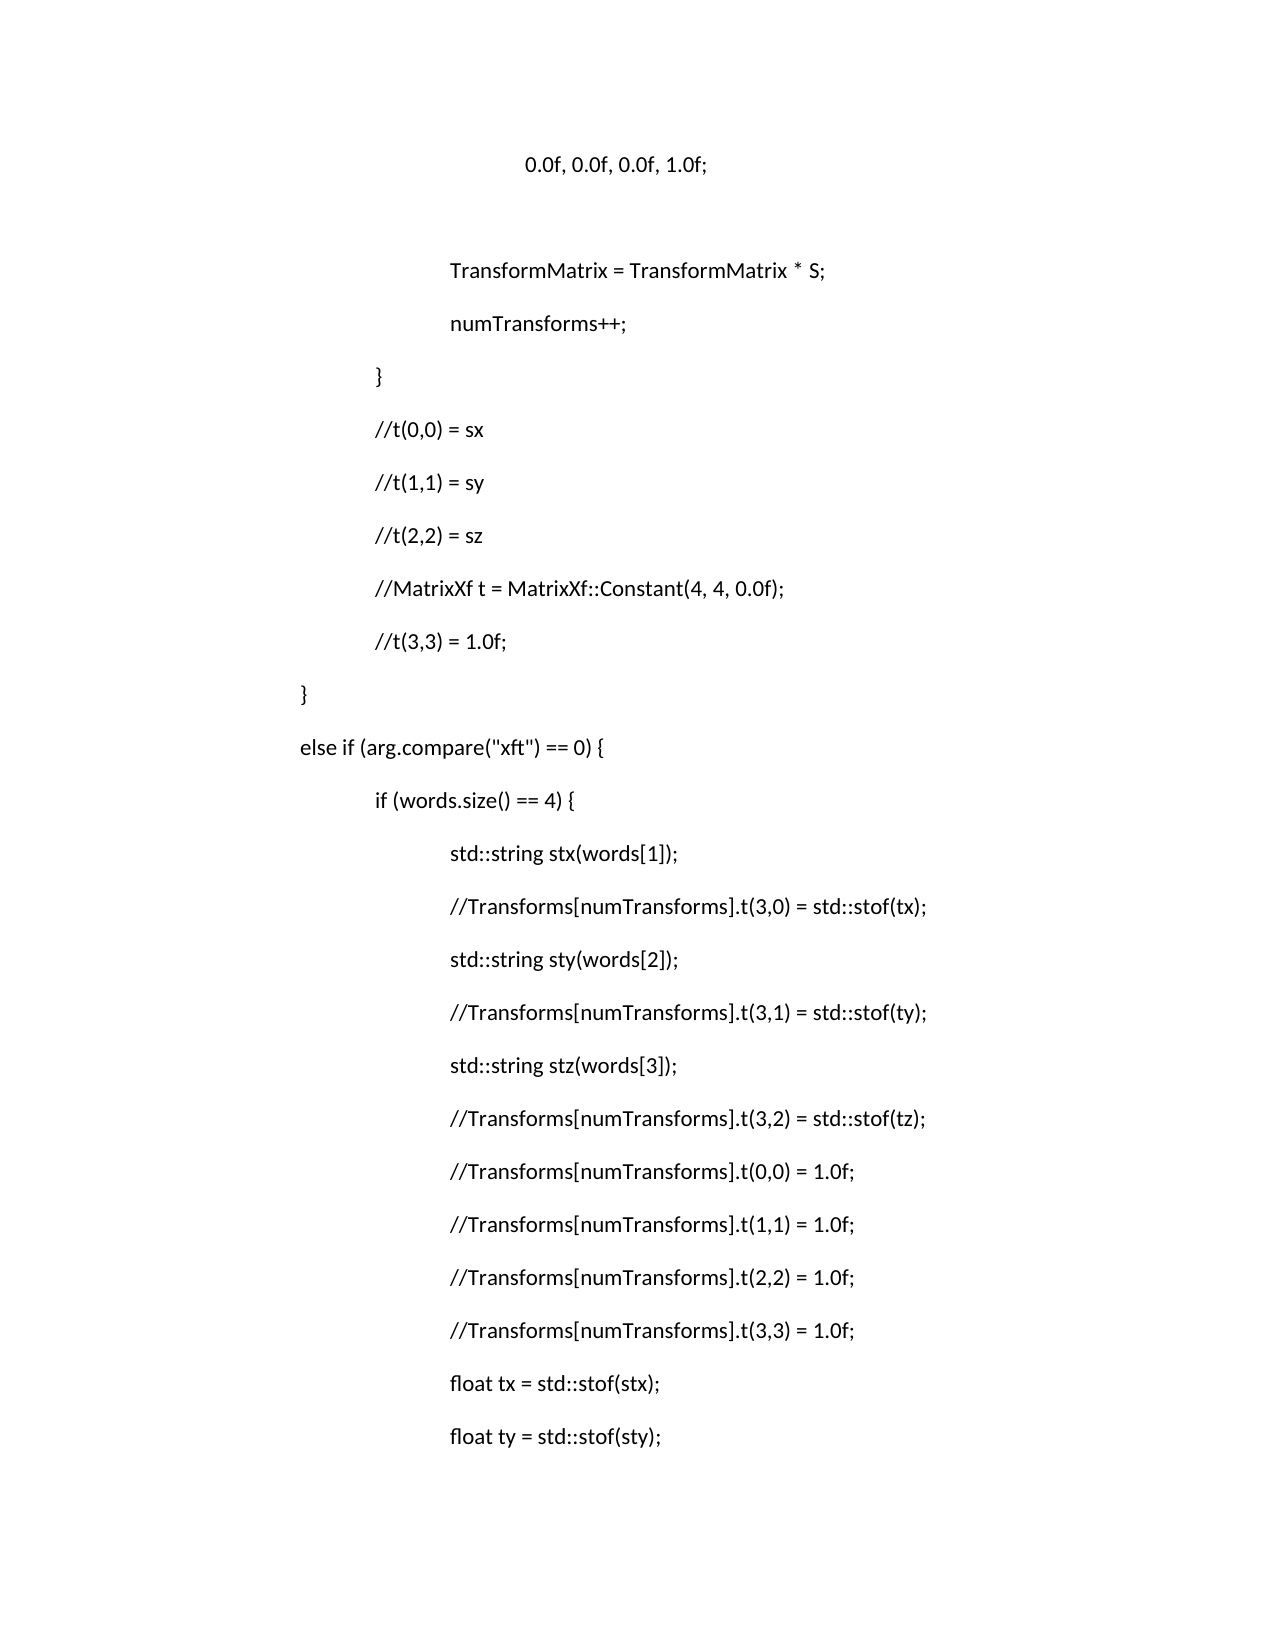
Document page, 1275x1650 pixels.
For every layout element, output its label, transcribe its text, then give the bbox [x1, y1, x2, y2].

text //t(2,2) = sz [150, 521, 1125, 549]
text //Transforms[numTransforms].t(1,1) = 1.0f; [150, 1210, 1125, 1238]
text //Transforms[numTransforms].t(0,0) = 1.0f; [150, 1157, 1125, 1185]
text 0.0f, 0.0f, 0.0f, 1.0f; [150, 150, 1125, 178]
text float ty = std::stof(sty); [150, 1422, 1125, 1451]
text if (words.size() == 4) { [150, 786, 1125, 814]
text //Transforms[numTransforms].t(3,2) = std::stof(tz); [150, 1104, 1125, 1132]
text //Transforms[numTransforms].t(3,3) = 1.0f; [150, 1316, 1125, 1344]
text else if (arg.compare("xft") == 0) { [150, 733, 1125, 761]
text std::string stx(words[1]); [150, 839, 1125, 867]
text } [150, 680, 1125, 708]
text //Transforms[numTransforms].t(3,0) = std::stof(tx); [150, 892, 1125, 920]
text //Transforms[numTransforms].t(3,1) = std::stof(ty); [150, 998, 1125, 1026]
text numTransforms++; [150, 309, 1125, 337]
text //Transforms[numTransforms].t(2,2) = 1.0f; [150, 1263, 1125, 1291]
text std::string stz(words[3]); [150, 1051, 1125, 1079]
text //t(3,3) = 1.0f; [150, 627, 1125, 655]
text //t(1,1) = sy [150, 468, 1125, 496]
text TransformMatrix = TransformMatrix * S; [150, 256, 1125, 284]
text std::string sty(words[2]); [150, 945, 1125, 973]
text } [150, 362, 1125, 390]
text float tx = std::stof(stx); [150, 1369, 1125, 1397]
text //t(0,0) = sx [150, 415, 1125, 443]
text //MatrixXf t = MatrixXf::Constant(4, 4, 0.0f); [150, 574, 1125, 602]
